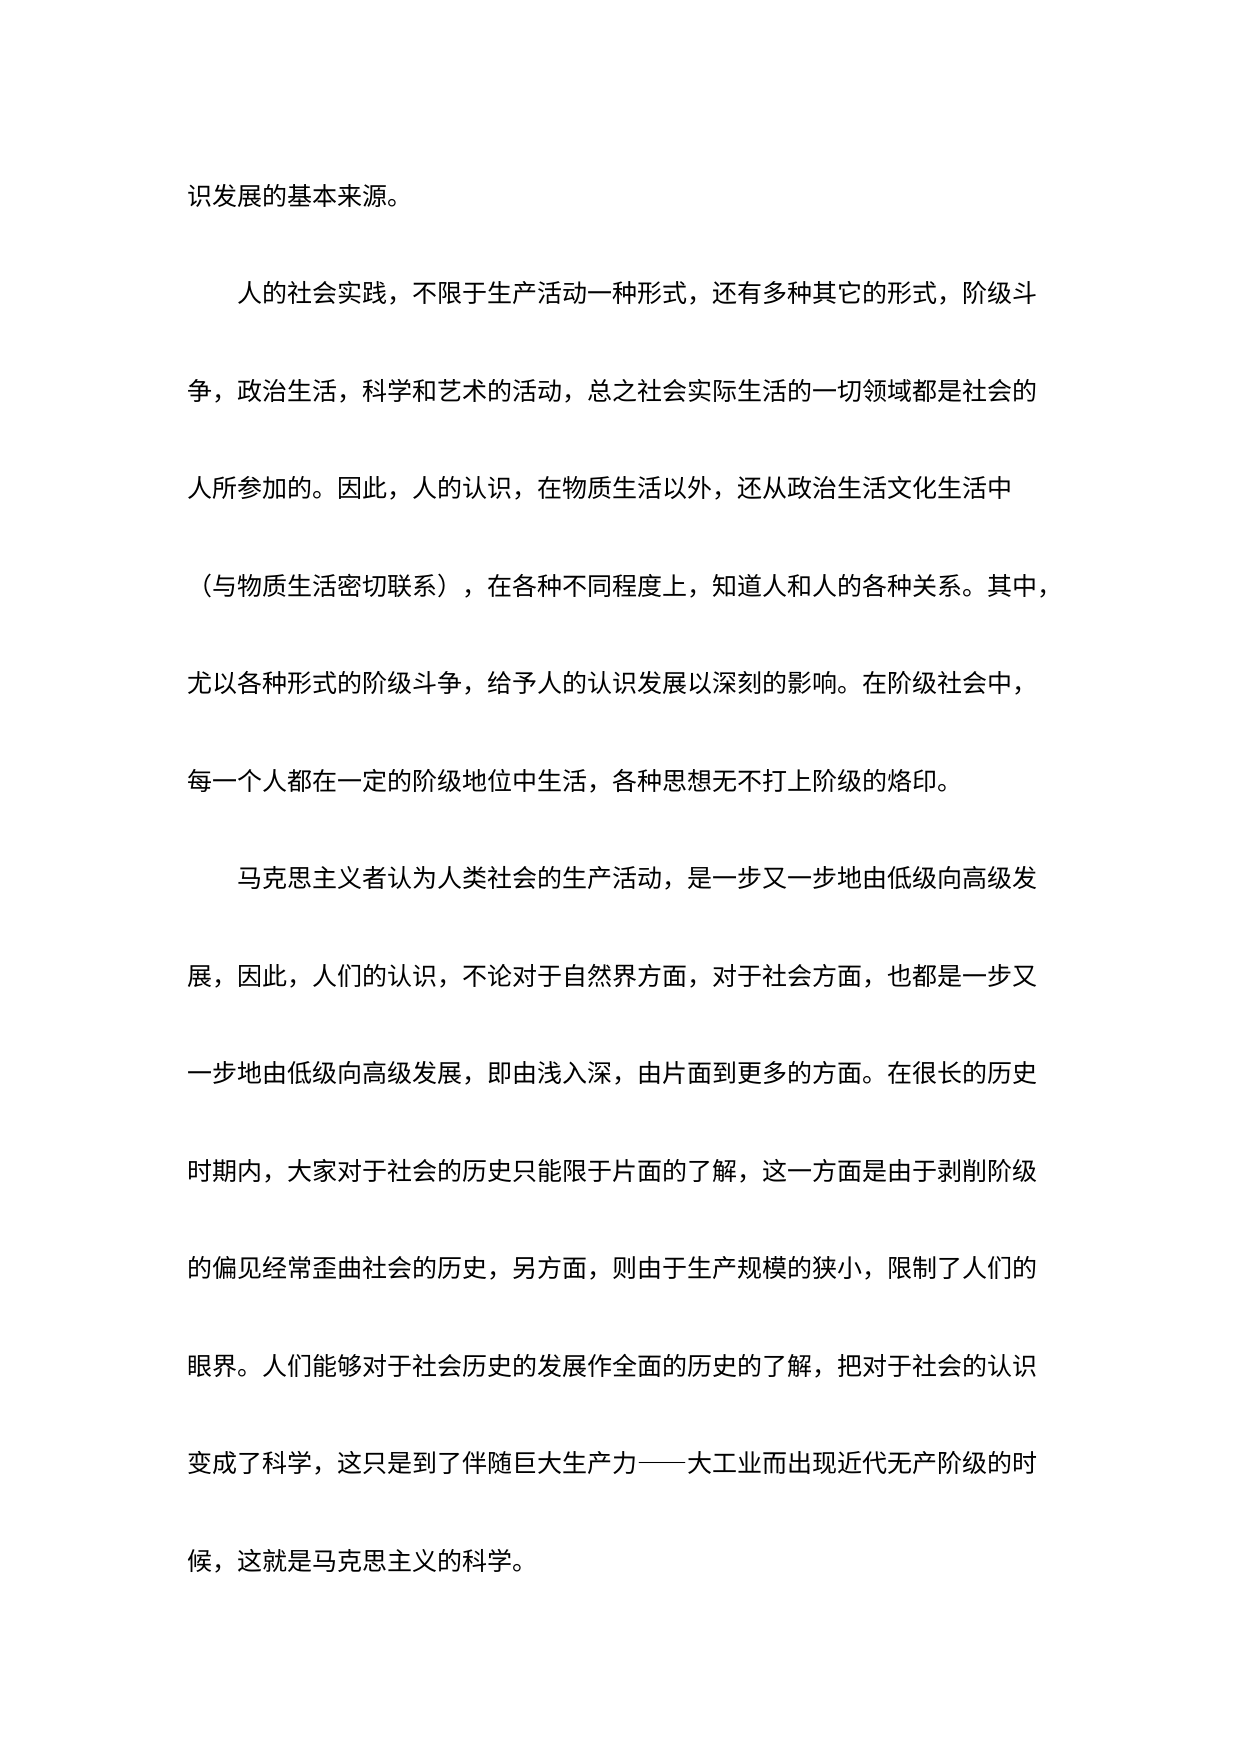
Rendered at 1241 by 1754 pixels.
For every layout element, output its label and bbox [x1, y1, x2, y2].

text [187, 162, 1053, 1592]
